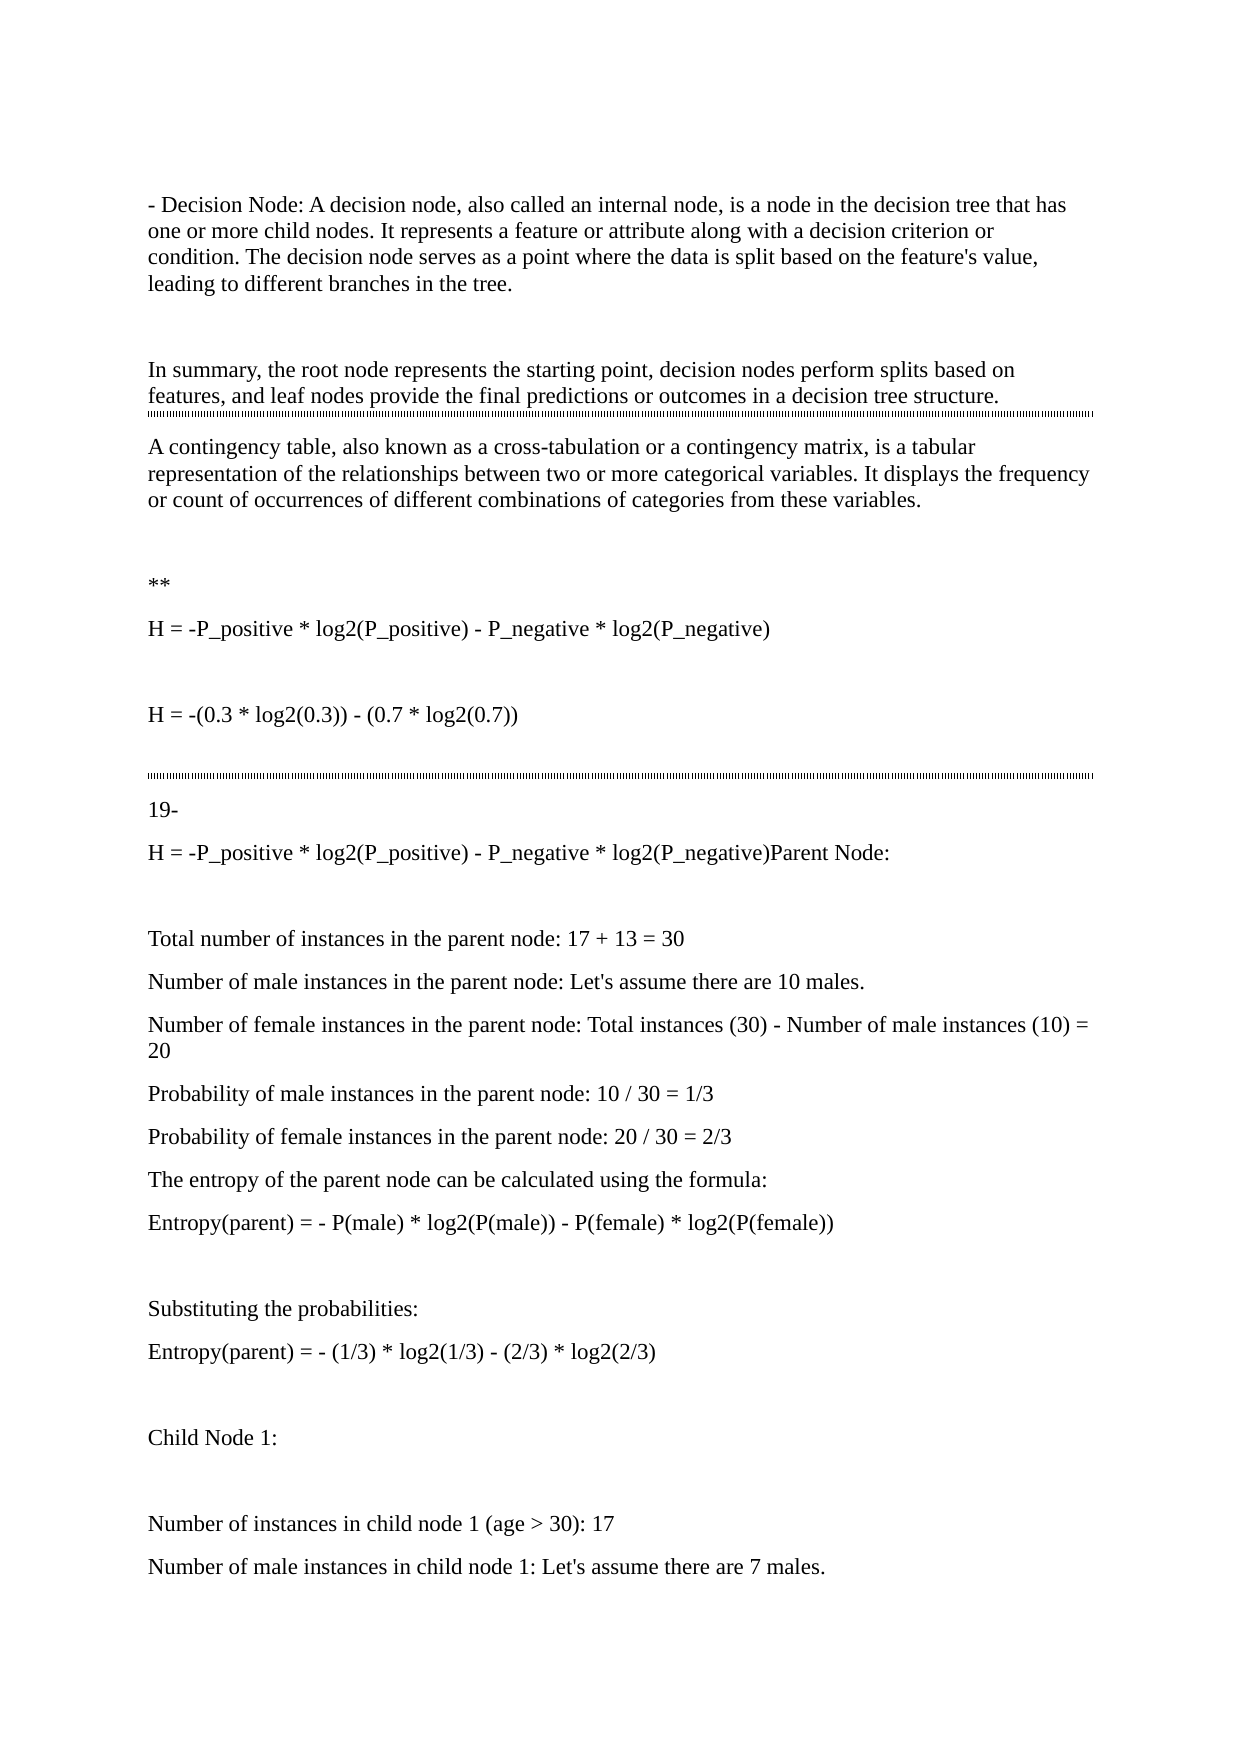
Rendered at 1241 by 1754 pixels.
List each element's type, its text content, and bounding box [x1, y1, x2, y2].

text Entropy(parent) = - P(male) * log2(P(male)) - P(female) * log2(P(female)) [148, 1209, 1093, 1236]
text Number of female instances in the parent node: Total instances (30) - Number of male instances (10) = 20 [148, 1011, 1093, 1063]
text Number of instances in child node 1 (age > 30): 17 [148, 1510, 1093, 1537]
text Probability of female instances in the parent node: 20 / 30 = 2/3 [148, 1123, 1093, 1149]
text In summary, the root node represents the starting point, decision nodes perform splits based on features, and leaf nodes provide the final predictions or outcomes in a decision tree structure. [148, 356, 1093, 417]
text Substituting the probabilities: [148, 1295, 1093, 1322]
text Total number of instances in the parent node: 17 + 13 = 30 [148, 925, 1093, 951]
text A contingency table, also known as a cross-tabulation or a contingency matrix, is a tabular representation of the relationships between two or more categorical variables. It displays the frequency or count of occurrences of different combinations of categories from these variables. [148, 433, 1093, 512]
text H = -(0.3 * log2(0.3)) - (0.7 * log2(0.7)) [148, 701, 1093, 728]
text ** [148, 572, 1093, 598]
text The entropy of the parent node can be calculated using the formula: [148, 1166, 1093, 1192]
text 19- [148, 796, 1093, 822]
text Probability of male instances in the parent node: 10 / 30 = 1/3 [148, 1080, 1093, 1106]
text H = -P_positive * log2(P_positive) - P_negative * log2(P_negative)Parent Node: [148, 839, 1093, 865]
text Number of male instances in child node 1: Let's assume there are 7 males. [148, 1553, 1093, 1580]
text Entropy(parent) = - (1/3) * log2(1/3) - (2/3) * log2(2/3) [148, 1338, 1093, 1364]
text H = -P_positive * log2(P_positive) - P_negative * log2(P_negative) [148, 615, 1093, 642]
text Child Node 1: [148, 1424, 1093, 1451]
text Number of male instances in the parent node: Let's assume there are 10 males. [148, 968, 1093, 994]
text - Decision Node: A decision node, also called an internal node, is a node in the decision tree that has one or more child nodes. It represents a feature or attribute along with a decision criterion or condition. The decision node serves as a point where the data is split based on the feature's value, leading to different branches in the tree. [148, 191, 1093, 296]
